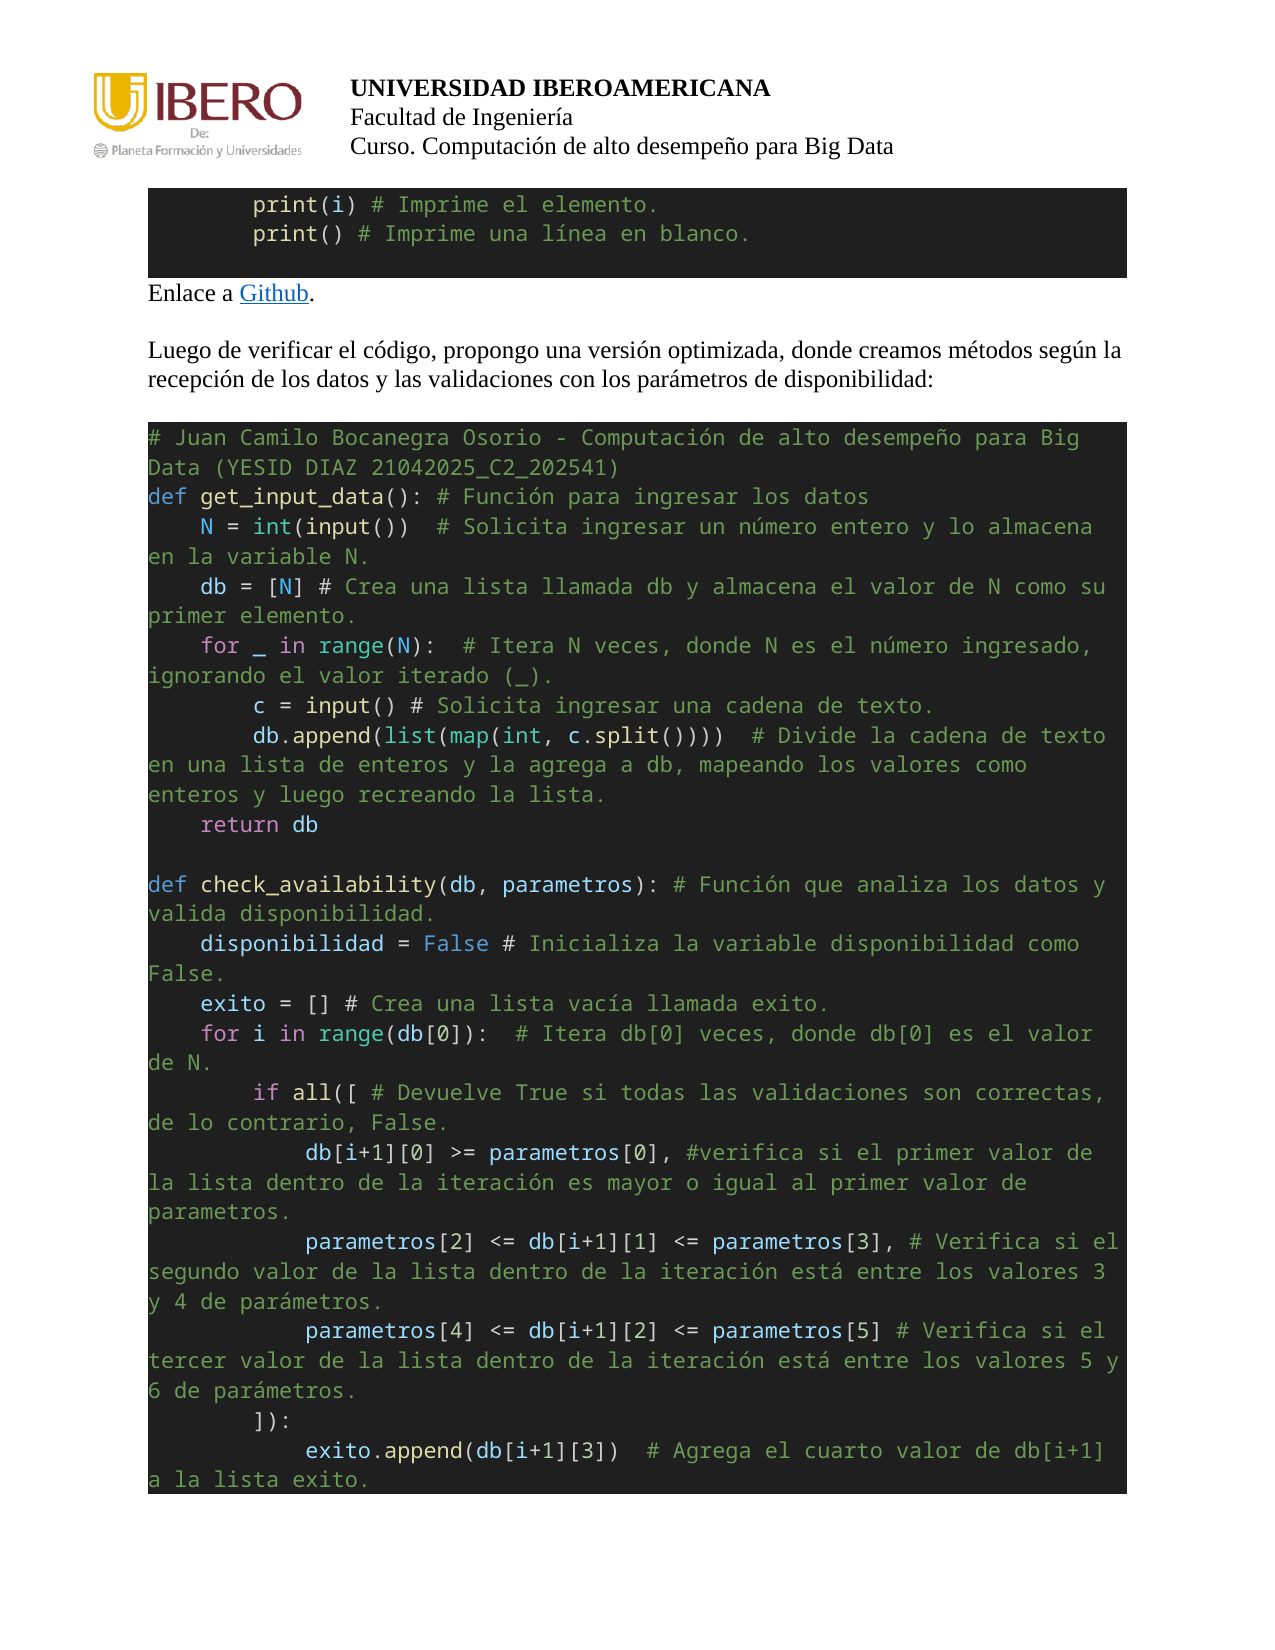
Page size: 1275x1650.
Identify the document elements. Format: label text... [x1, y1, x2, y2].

text Luego de verificar el código, propongo una versión optimizada, donde creamos métodos según la recepción de los datos y las validaciones con los parámetros de disponibilidad: [148, 335, 1127, 393]
text for i in range(db[0]): # Itera db[0] veces, donde db[0] es el valor de N. [148, 1017, 1127, 1077]
text ]): [148, 1405, 1127, 1434]
text if all([ # Devuelve True si todas las validaciones son correctas, de lo contrario, False. [148, 1077, 1127, 1137]
text exito.append(db[i+1][3]) # Agrega el cuarto valor de db[i+1] a la lista exito. [148, 1434, 1127, 1494]
text c = input() # Solicita ingresar una cadena de texto. [148, 690, 1127, 719]
text exito = [] # Crea una lista vacía llamada exito. [148, 988, 1127, 1017]
text Enlace a Github. [148, 278, 1127, 307]
text def check_availability(db, parametros): # Función que analiza los datos y valida disponibilidad. [148, 868, 1127, 928]
text print(i) # Imprime el elemento. [148, 188, 1127, 218]
text db = [N] # Crea una lista llamada db y almacena el valor de N como su primer elemento. [148, 571, 1127, 630]
text # Juan Camilo Bocanegra Osorio - Computación de alto desempeño para Big Data (YESID DIAZ 21042025_C2_202541) [148, 422, 1127, 481]
text for _ in range(N): # Itera N veces, donde N es el número ingresado, ignorando el valor iterado (_). [148, 630, 1127, 690]
text disponibilidad = False # Inicializa la variable disponibilidad como False. [148, 928, 1127, 988]
text db[i+1][0] >= parametros[0], #verifica si el primer valor de la lista dentro de la iteración es mayor o igual al primer valor de parametros. [148, 1137, 1127, 1226]
text def get_input_data(): # Función para ingresar los datos [148, 481, 1127, 511]
text parametros[4] <= db[i+1][2] <= parametros[5] # Verifica si el tercer valor de la lista dentro de la iteración está entre los valores 5 y 6 de parámetros. [148, 1315, 1127, 1405]
text db.append(list(map(int, c.split()))) # Divide la cadena de texto en una lista de enteros y la agrega a db, mapeando los valores como enteros y luego recreando la lista. [148, 719, 1127, 809]
picture [93, 73, 302, 158]
text return db [148, 809, 1127, 839]
text parametros[2] <= db[i+1][1] <= parametros[3], # Verifica si el segundo valor de la lista dentro de la iteración está entre los valores 3 y 4 de parámetros. [148, 1226, 1127, 1315]
text print() # Imprime una línea en blanco. [148, 218, 1127, 248]
text N = int(input()) # Solicita ingresar un número entero y lo almacena en la variable N. [148, 511, 1127, 571]
